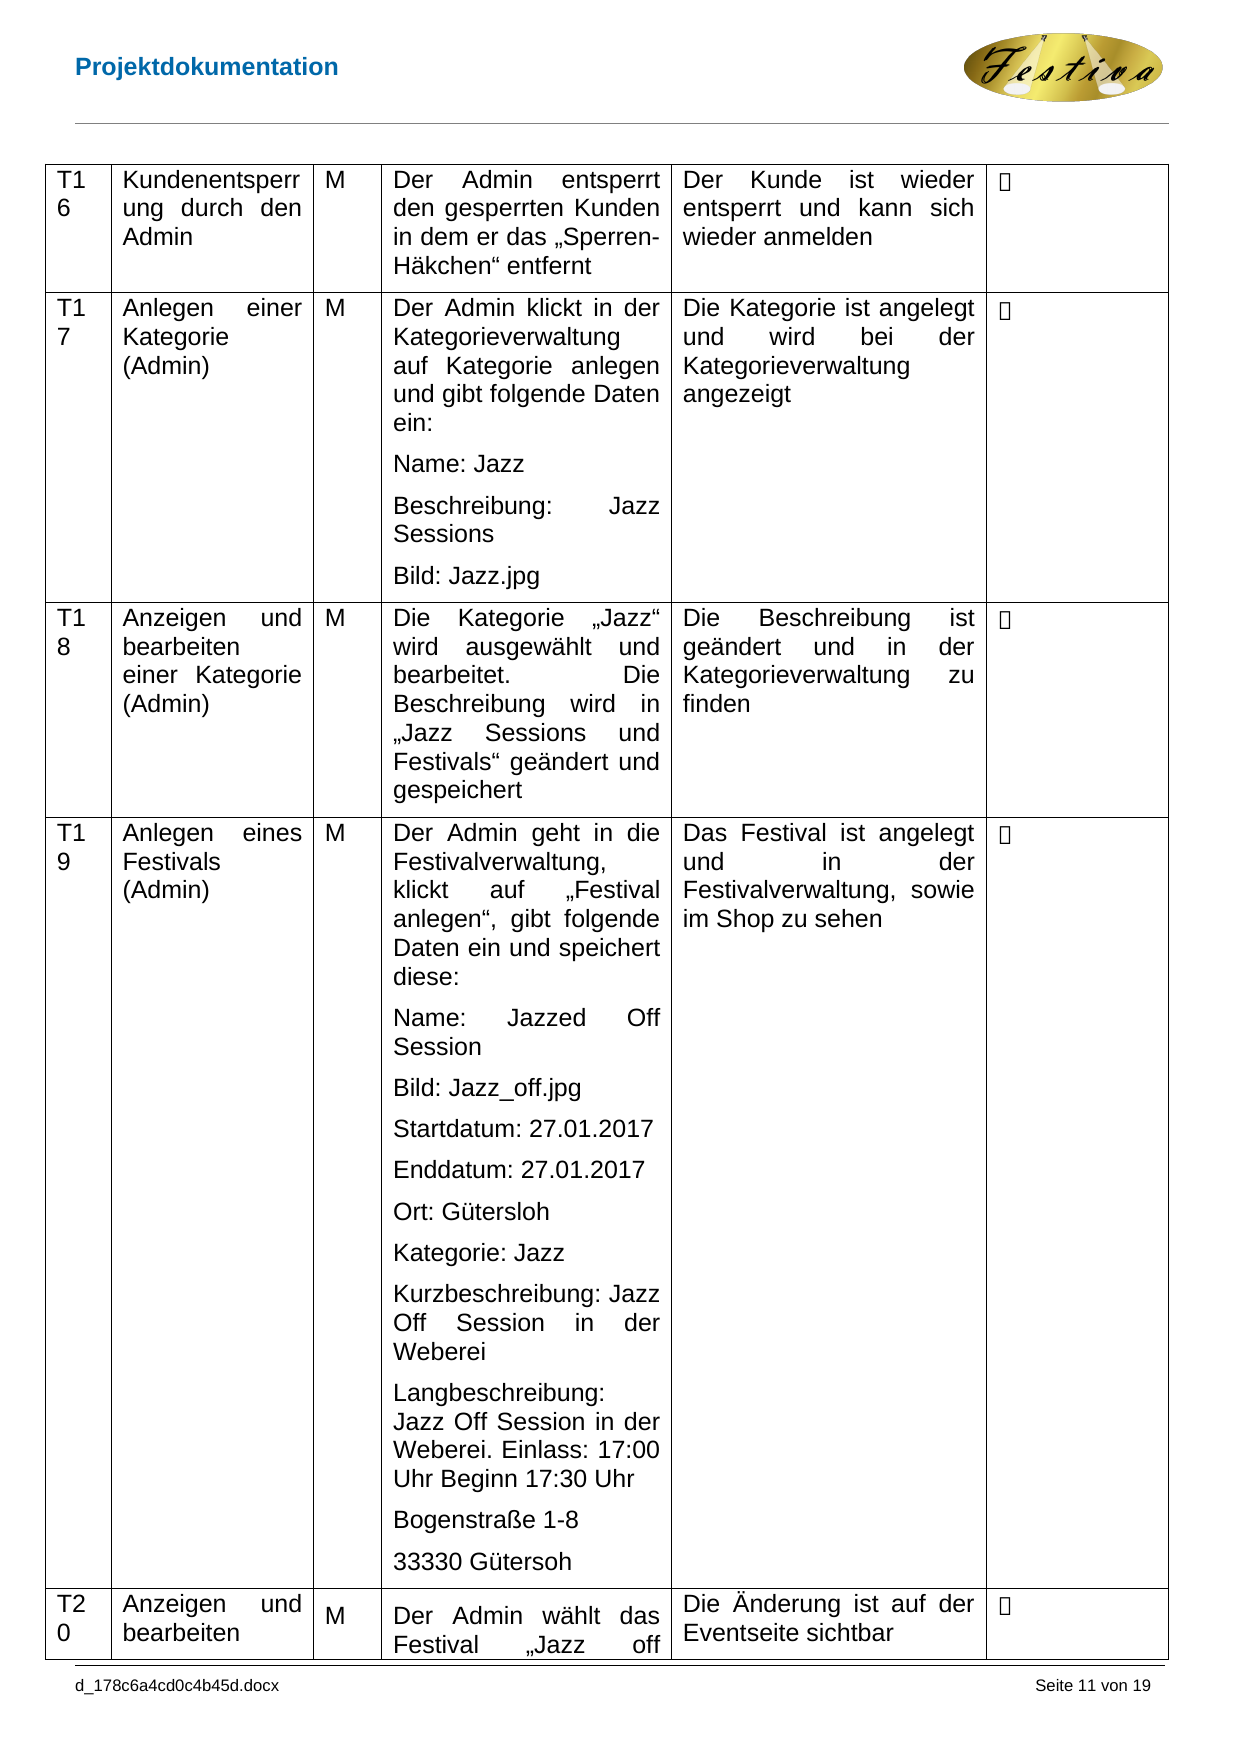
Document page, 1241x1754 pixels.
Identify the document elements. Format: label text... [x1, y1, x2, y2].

table_cell Anlegen einer Kategorie (Admin) [112, 293, 313, 602]
table_cell Der Admin entsperrt den gesperrten Kunden in dem er das „Sperren-Häkchen“ entfernt [382, 165, 671, 292]
table_cell Die Kategorie „Jazz“ wird ausgewählt und bearbeitet. Die Beschreibung wird in „Jazz Sessions und Festivals“ geändert und gespeichert [382, 603, 671, 817]
table_cell T17 [46, 293, 111, 602]
table_cell Der Admin geht in die Festivalverwaltung, klickt auf „Festival anlegen“, gibt folgende Daten ein und speichert diese: Name: Jazzed Off Session Bild: Jazz_off.jpg Startdatum: 27.01.2017 Enddatum: 27.01.2017 Ort: Gütersloh Kategorie: Jazz Kurzbeschreibung: Jazz Off Session in der Weberei Langbeschreibung: Jazz Off Session in der Weberei. Einlass: 17:00 Uhr Beginn 17:30 Uhr Bogenstraße 1-8 33330 Gütersoh [382, 818, 671, 1588]
table_cell M [314, 293, 381, 602]
table_cell T16 [46, 165, 111, 292]
table_cell M [314, 165, 381, 292]
table_cell Die Kategorie ist angelegt und wird bei der Kategorieverwaltung angezeigt [672, 293, 986, 602]
table_cell Das Festival ist angelegt und in der Festivalverwaltung, sowie im Shop zu sehen [672, 818, 986, 1588]
table_cell Anlegen eines Festivals (Admin) [112, 818, 313, 1588]
table_cell Der Admin klickt in der Kategorieverwaltung auf Kategorie anlegen und gibt folgende Daten ein: Name: Jazz Beschreibung: Jazz Sessions Bild: Jazz.jpg [382, 293, 671, 602]
table_cell T20 [46, 1589, 111, 1659]
table_cell  [987, 1589, 1168, 1659]
table_cell Kundenentsperrung durch den Admin [112, 165, 313, 292]
table_cell Der Kunde ist wieder entsperrt und kann sich wieder anmelden [672, 165, 986, 292]
table_cell  [987, 165, 1168, 292]
table_cell Die Beschreibung ist geändert und in der Kategorieverwaltung zu finden [672, 603, 986, 817]
table_cell Die Änderung ist auf der Eventseite sichtbar [672, 1589, 986, 1659]
table_cell Anzeigen und bearbeiten eines Festivals (Admin) [112, 1589, 313, 1659]
table_cell T19 [46, 818, 111, 1588]
table_cell  [987, 293, 1168, 602]
table_cell M [314, 818, 381, 1588]
picture [962, 29, 1169, 106]
table_cell M [314, 1589, 381, 1659]
table_cell M [314, 603, 381, 817]
table_cell  [987, 603, 1168, 817]
table_cell  [987, 818, 1168, 1588]
table_cell T18 [46, 603, 111, 817]
table_cell Anzeigen und bearbeiten einer Kategorie (Admin) [112, 603, 313, 817]
